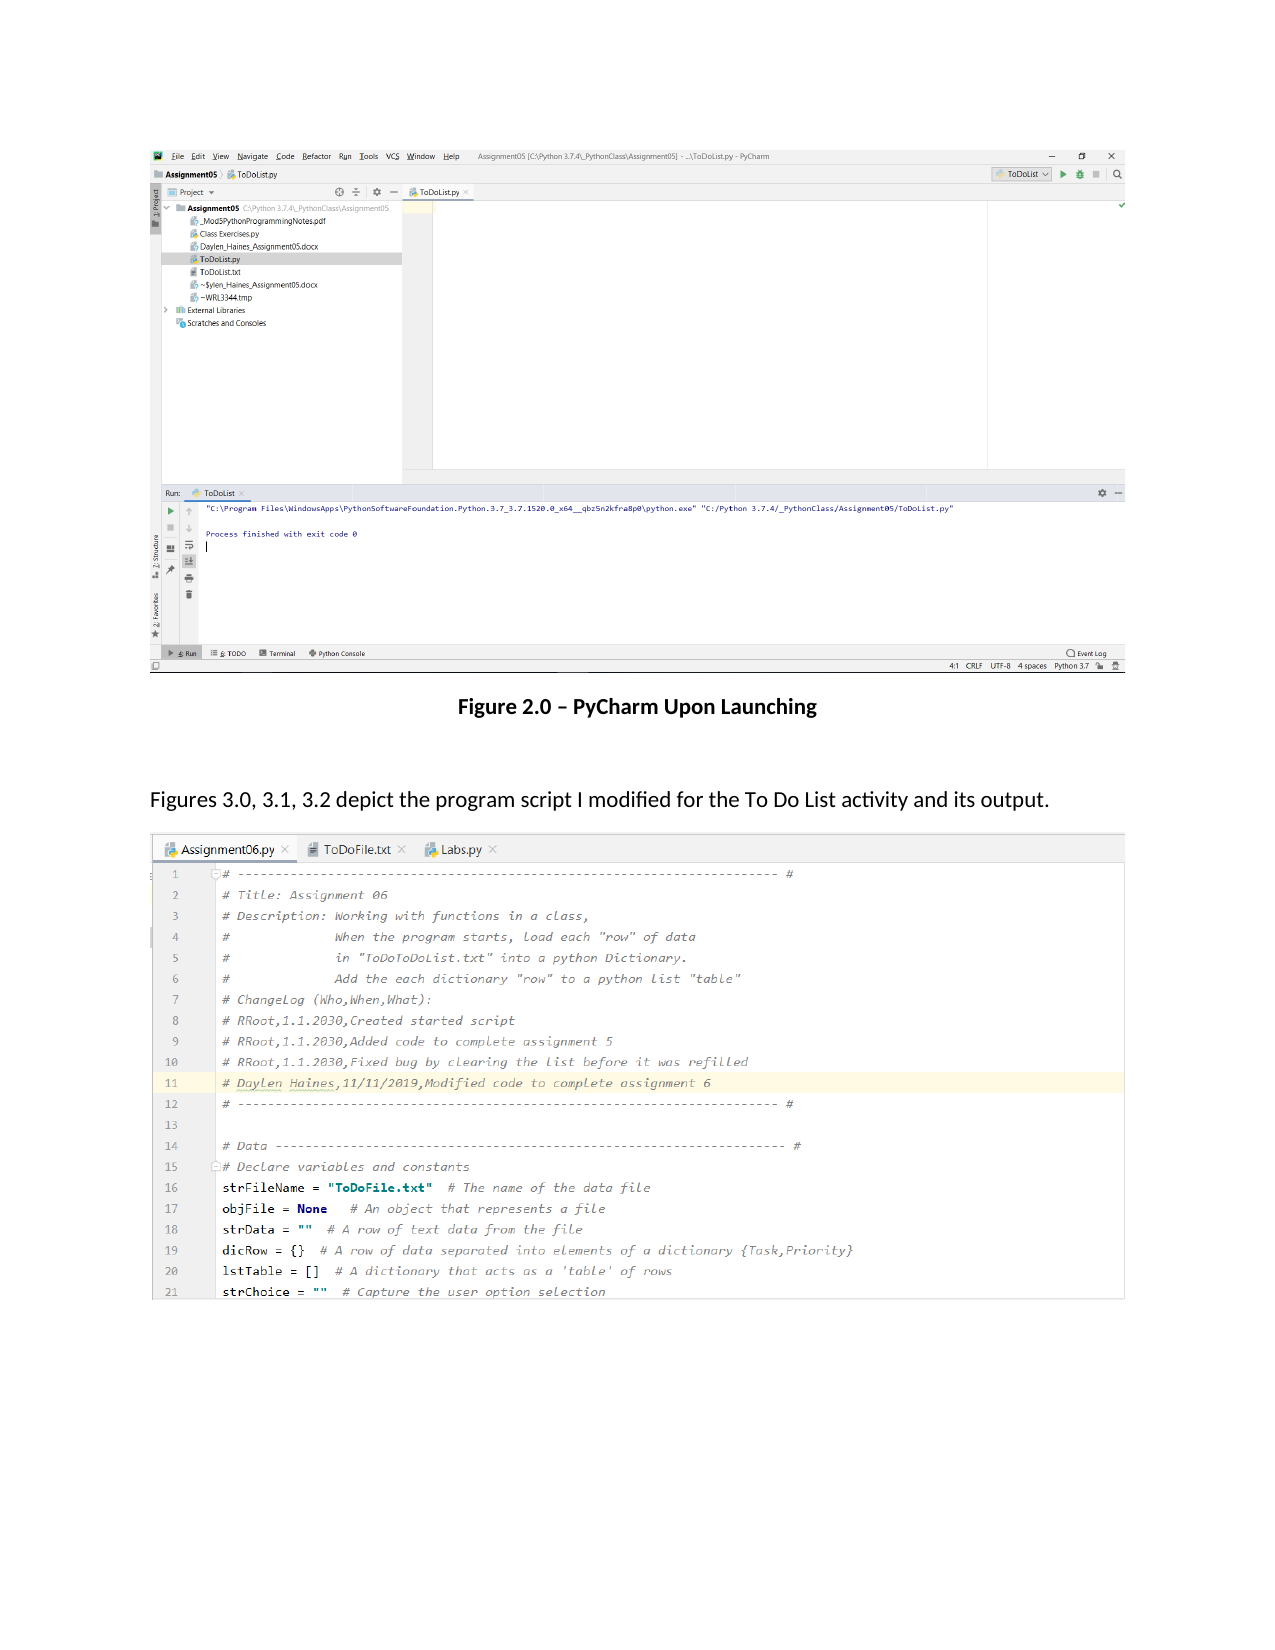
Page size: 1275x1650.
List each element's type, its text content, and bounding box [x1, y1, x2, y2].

text Figures 3.0, 3.1, 3.2 depict the program script I modified for the To Do List activity and its output. [150, 786, 1125, 813]
picture [150, 832, 1125, 1300]
picture [150, 150, 1125, 673]
text Figure 2.0 – PyCharm Upon Launching [150, 692, 1125, 720]
